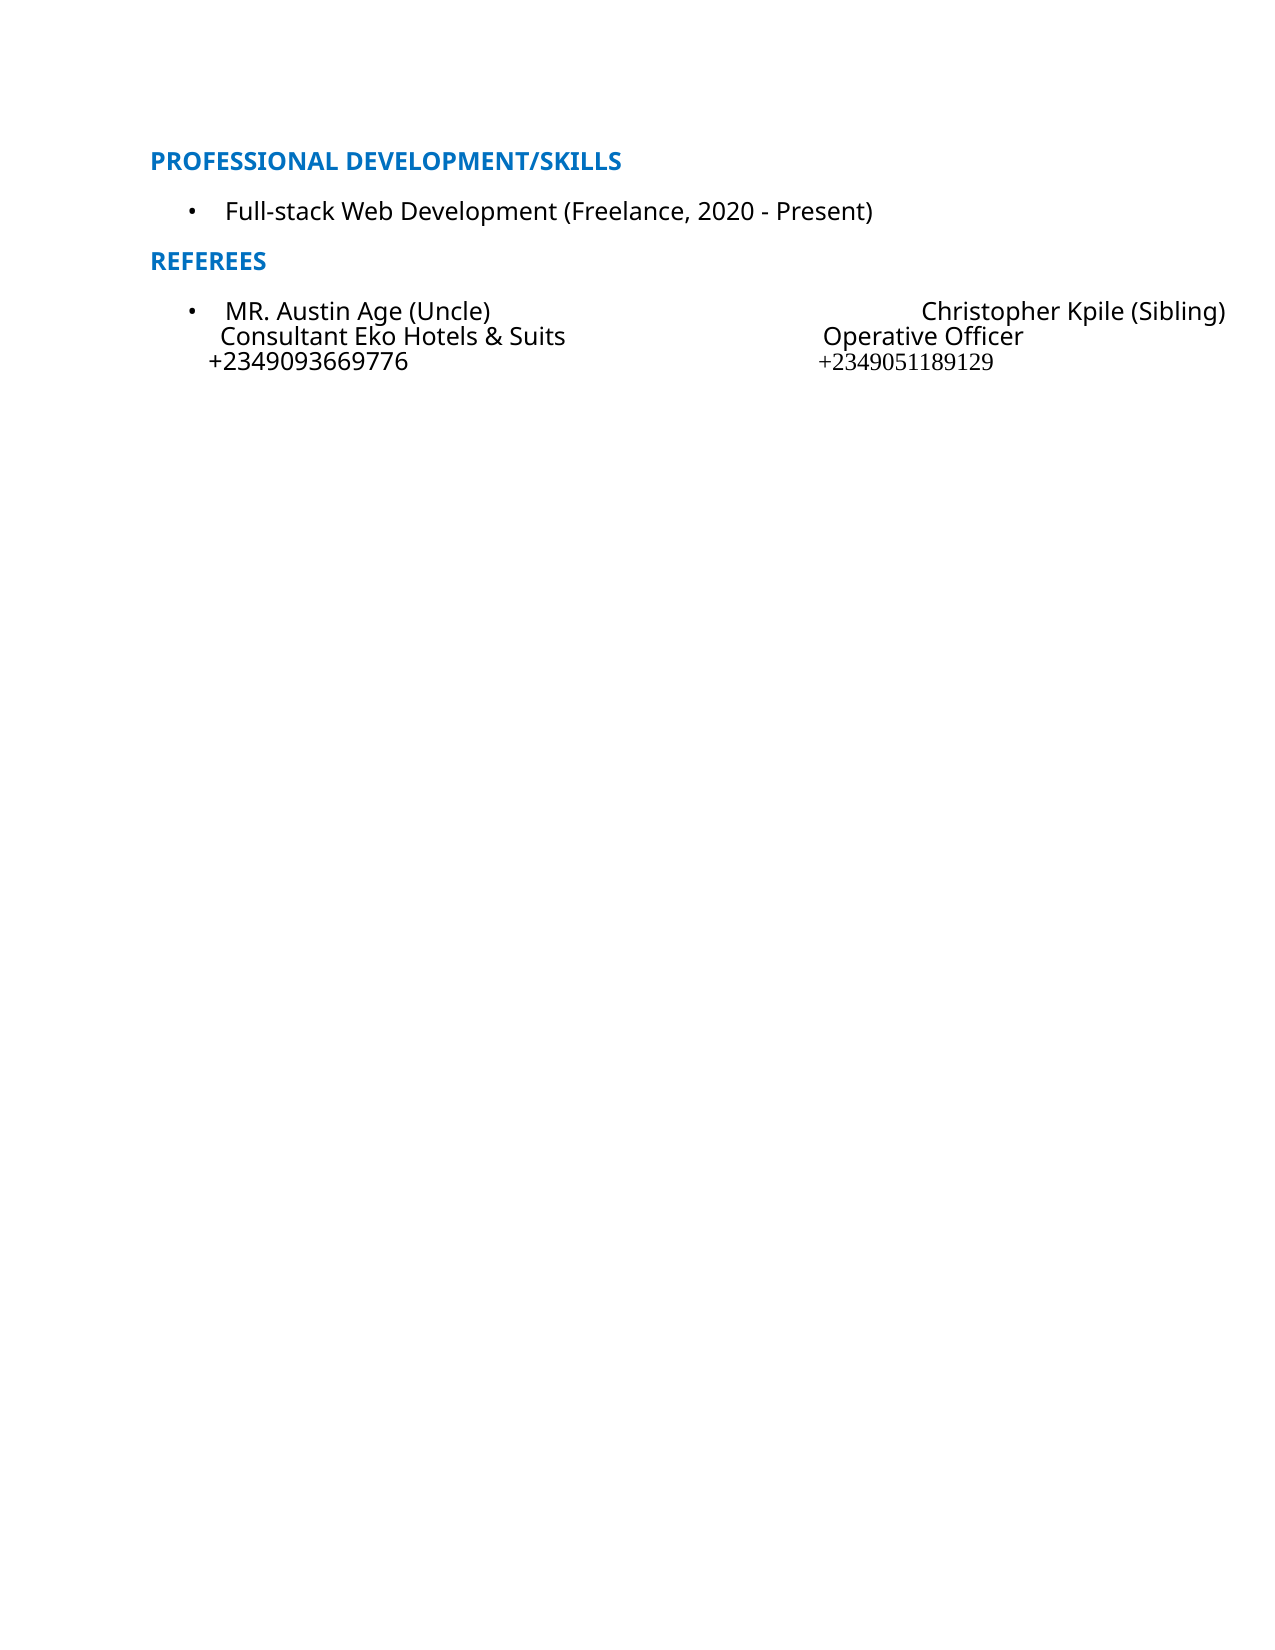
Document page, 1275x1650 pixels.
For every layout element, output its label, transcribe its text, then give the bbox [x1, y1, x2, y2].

text +2349093669776 +2349051189129 [150, 350, 1125, 375]
list MR. Austin Age (Uncle) Christopher Kpile (Sibling) [187, 300, 1275, 325]
text PROFESSIONAL DEVELOPMENT/SKILLS [150, 150, 1125, 175]
list Full-stack Web Development (Freelance, 2020 - Present) [187, 200, 1125, 225]
text Consultant Eko Hotels & Suits Operative Officer [187, 325, 1275, 350]
text REFEREES [150, 250, 1125, 275]
